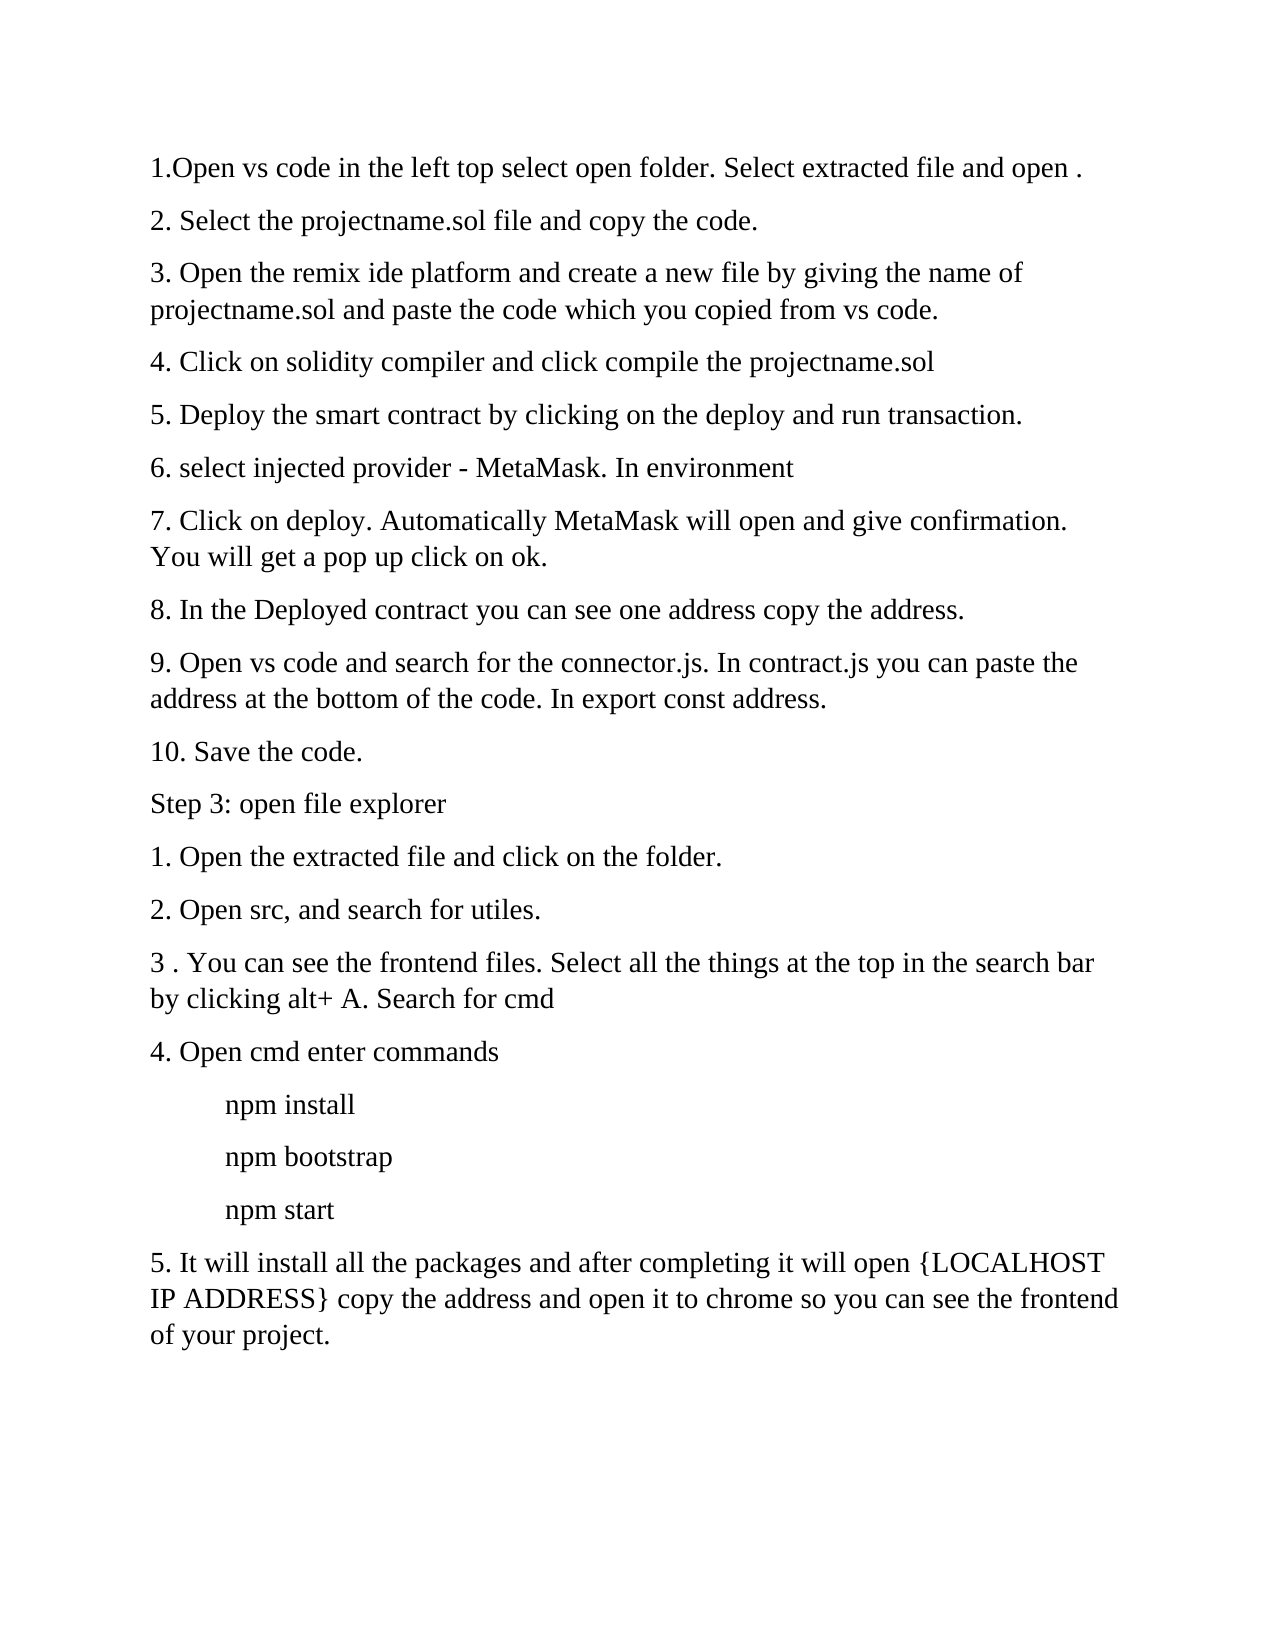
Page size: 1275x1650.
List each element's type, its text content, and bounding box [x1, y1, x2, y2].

text 5. It will install all the packages and after completing it will open {LOCALHOST IP ADDRESS} copy the address and open it to chrome so you can see the frontend of your project. [150, 1245, 1125, 1351]
text npm install [225, 1087, 1125, 1120]
text 4. Open cmd enter commands [150, 1034, 1125, 1067]
text 1. Open the extracted file and click on the folder. [150, 839, 1125, 873]
text 2. Open src, and search for utiles. [150, 892, 1125, 926]
text 3. Open the remix ide platform and create a new file by giving the name of projectname.sol and paste the code which you copied from vs code. [150, 256, 1125, 325]
text 1.Open vs code in the left top select open folder. Select extracted file and open . [150, 150, 1125, 183]
text npm bootstrap [225, 1139, 1125, 1173]
text 6. select injected provider - MetaMask. In environment [150, 450, 1125, 484]
text 10. Save the code. [150, 734, 1125, 767]
text 3 . You can see the frontend files. Select all the things at the top in the search bar by clicking alt+ A. Search for cmd [150, 945, 1125, 1015]
text 8. In the Deployed contract you can see one address copy the address. [150, 592, 1125, 626]
text npm start [225, 1192, 1125, 1226]
text 2. Select the projectname.sol file and copy the code. [150, 203, 1125, 236]
text 9. Open vs code and search for the connector.js. In contract.js you can paste the address at the bottom of the code. In export const address. [150, 645, 1125, 714]
text 4. Click on solidity compiler and click compile the projectname.sol [150, 344, 1125, 378]
text 5. Deploy the smart contract by clicking on the deploy and run transaction. [150, 397, 1125, 431]
text 7. Click on deploy. Automatically MetaMask will open and give confirmation. You will get a pop up click on ok. [150, 503, 1125, 573]
text Step 3: open file explorer [150, 787, 1125, 820]
